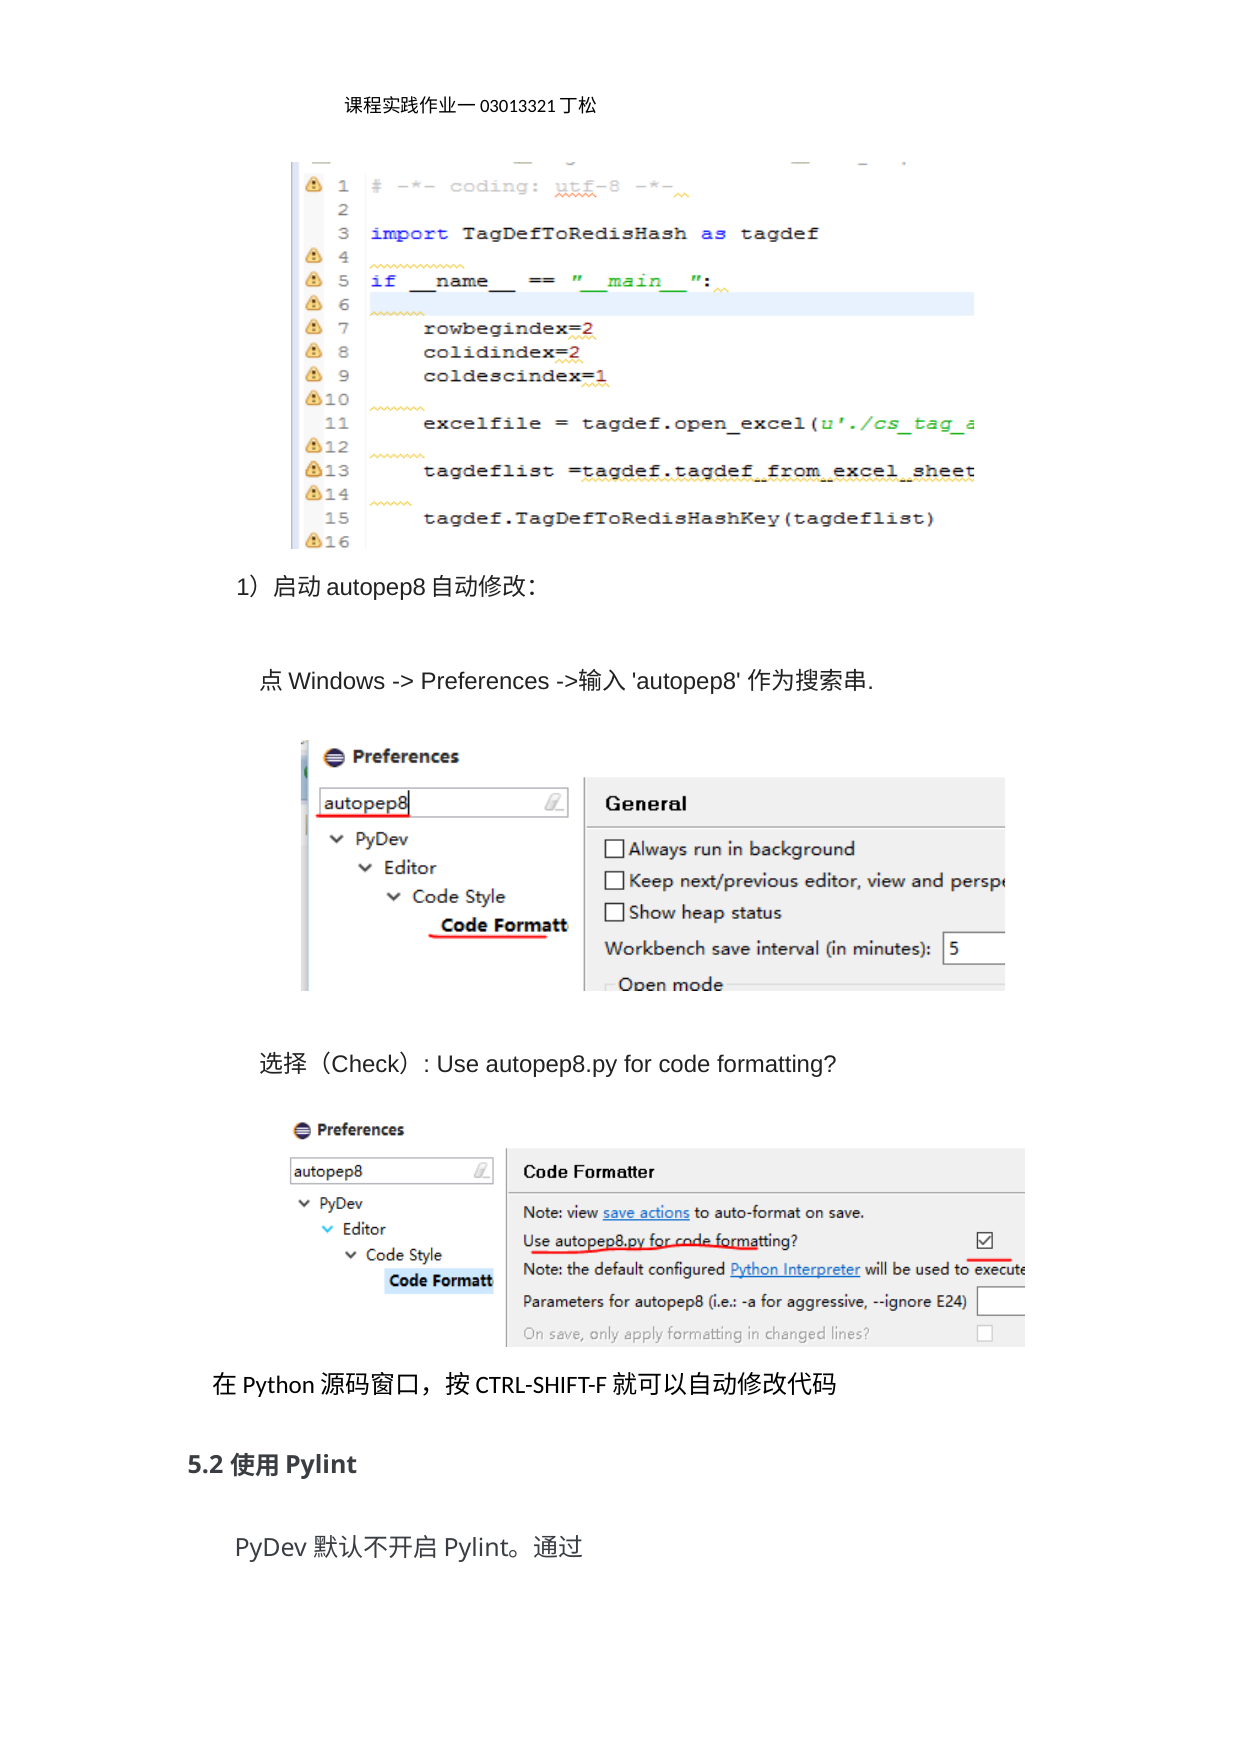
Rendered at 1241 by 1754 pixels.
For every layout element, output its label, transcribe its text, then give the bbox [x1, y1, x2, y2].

text 点Windows -> Preferences ->输入 'autopep8' 作为搜索串. [187, 646, 1053, 711]
picture [284, 1121, 1025, 1347]
text 在Python源码窗口，按 CTRL-SHIFT-F 就可以自动修改代码 [187, 1350, 1053, 1415]
text 5.2 使用Pylint [187, 1431, 1053, 1496]
table_header [186, 1120, 1146, 1350]
text 1）启动autopep8自动修改： [187, 552, 1053, 617]
text PyDev 默认不开启Pylint。通过 [187, 1513, 1053, 1578]
text 选择（Check）: Use autopep8.py for code formatting? [187, 1029, 1053, 1094]
picture [291, 162, 975, 549]
picture [300, 740, 1005, 991]
